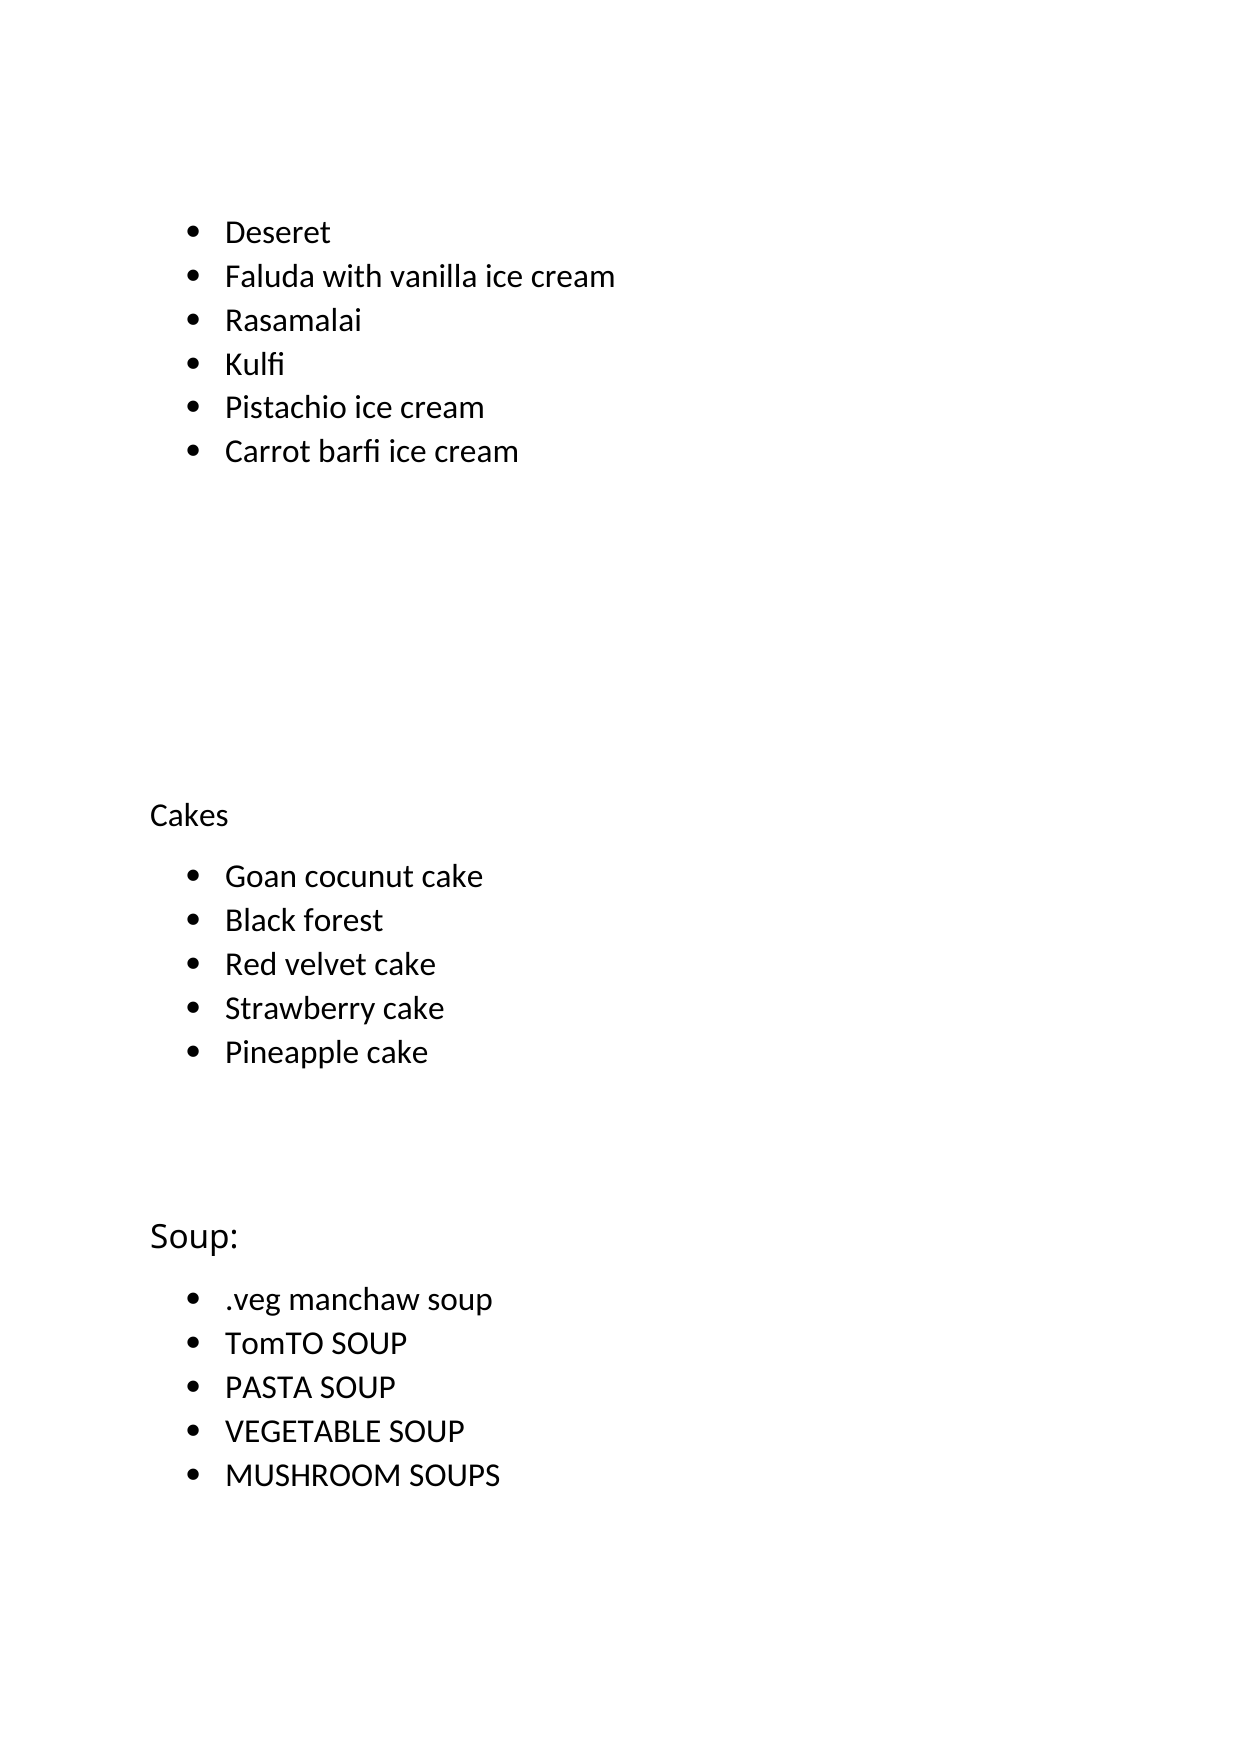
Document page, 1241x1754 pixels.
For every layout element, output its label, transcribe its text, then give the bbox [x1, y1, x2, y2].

list Strawberry cake [187, 987, 1090, 1027]
list PASTA SOUP [187, 1366, 1090, 1407]
list MUSHROOM SOUPS [187, 1454, 1090, 1495]
list VEGETABLE SOUP [187, 1410, 1090, 1451]
list Pistachio ice cream [187, 386, 1090, 427]
list Carrot barfi ice cream [187, 430, 1090, 471]
list Goan cocunut cake [187, 855, 1090, 896]
text Soup: [150, 1212, 1090, 1258]
list Kulfi [187, 342, 1090, 383]
list Red velvet cake [187, 943, 1090, 983]
list .veg manchaw soup [187, 1278, 1090, 1319]
list Black forest [187, 899, 1090, 939]
text Cakes [150, 794, 1090, 835]
list Deseret [187, 211, 1090, 251]
list Faluda with vanilla ice cream [187, 254, 1090, 295]
list TomTO SOUP [187, 1322, 1090, 1363]
list Rasamalai [187, 298, 1090, 339]
list Pineapple cake [187, 1031, 1090, 1071]
